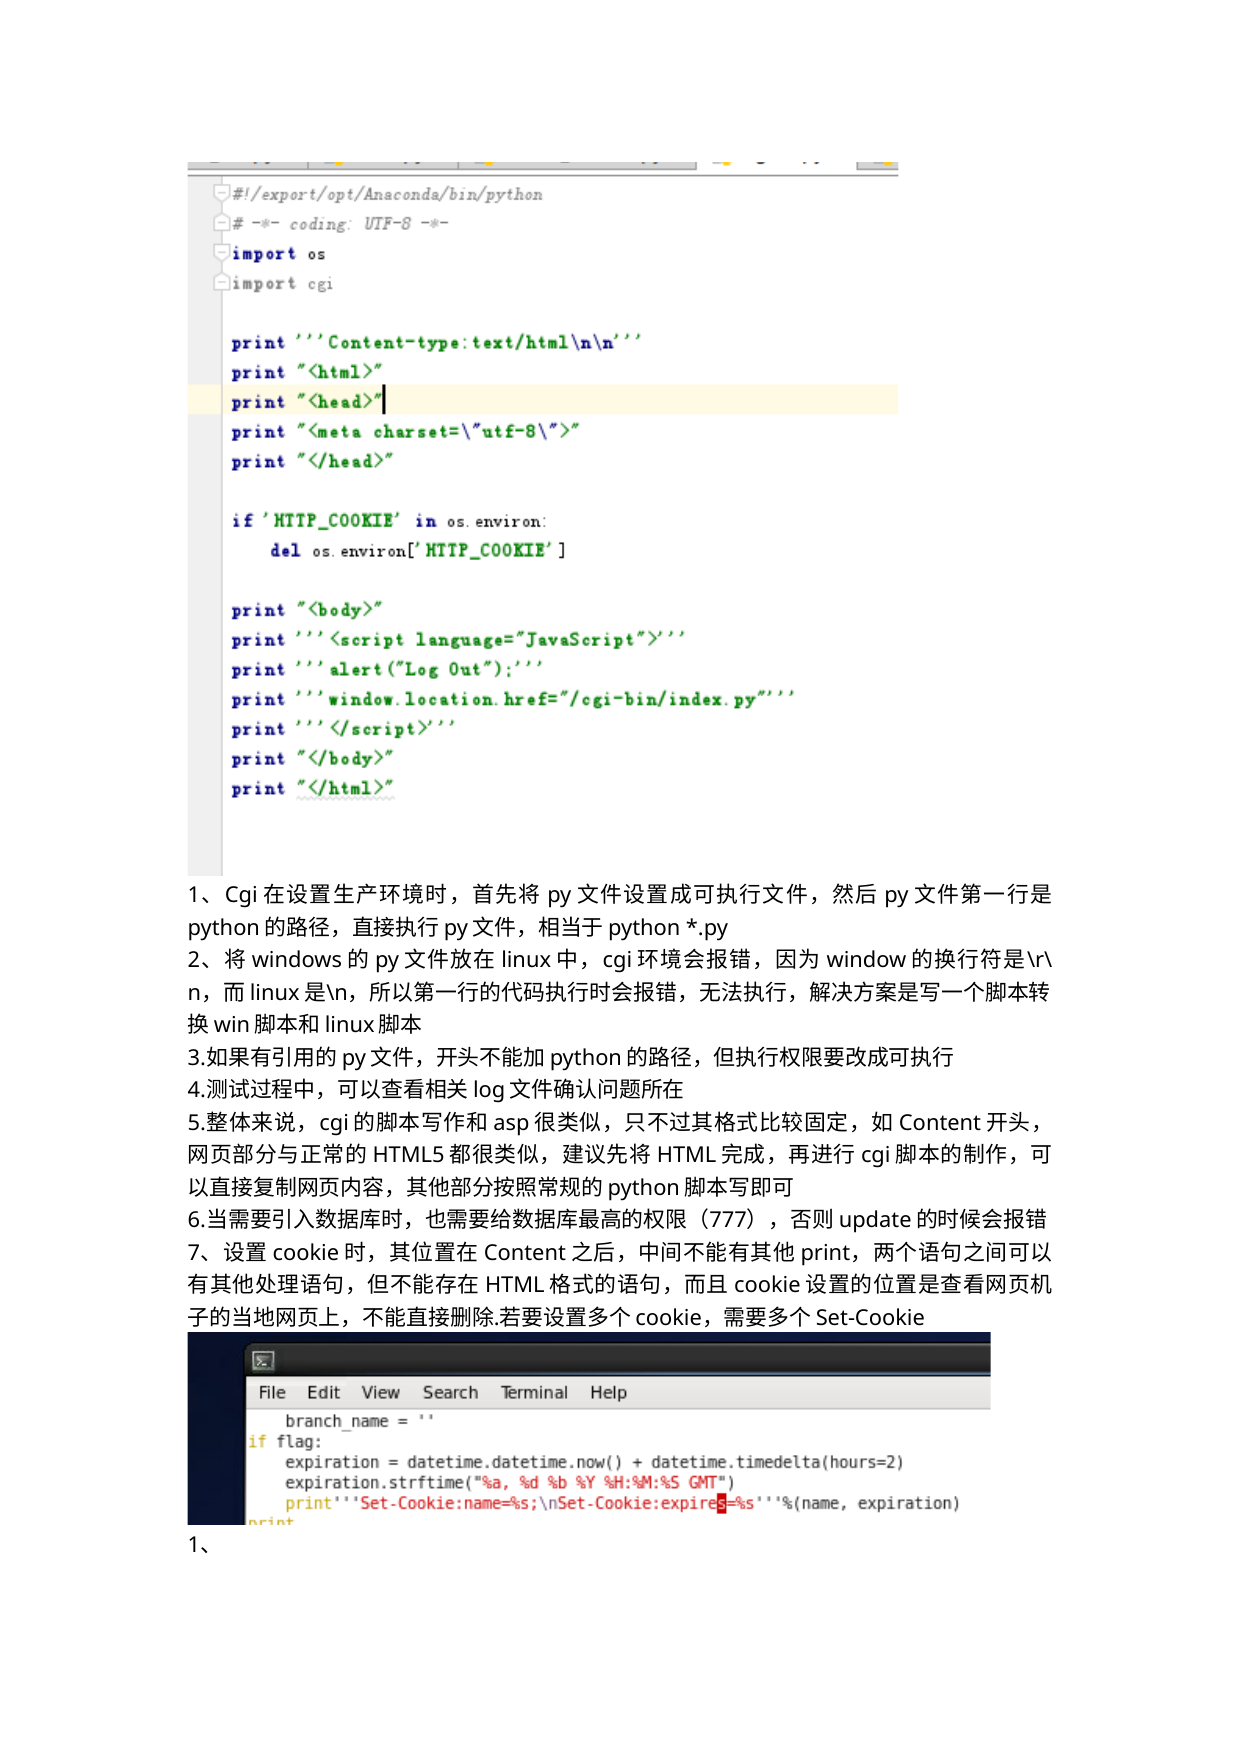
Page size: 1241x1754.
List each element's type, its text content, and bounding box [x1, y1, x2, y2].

picture [187, 162, 899, 876]
text 1、Cgi在设置生产环境时，首先将py文件设置成可执行文件，然后py文件第一行是python的路径，直接执行py文件，相当于python *.py [187, 877, 1053, 942]
text 5.整体来说，cgi的脚本写作和asp很类似，只不过其格式比较固定，如Content开头，网页部分与正常的HTML5都很类似，建议先将HTML完成，再进行cgi脚本的制作，可以直接复制网页内容，其他部分按照常规的python脚本写即可 [187, 1104, 1053, 1202]
text 2、将windows的py文件放在linux中，cgi环境会报错，因为window的换行符是\r\n，而linux是\n，所以第一行的代码执行时会报错，无法执行，解决方案是写一个脚本转换win脚本和linux脚本 [187, 942, 1053, 1039]
text 7、设置cookie时，其位置在Content之后，中间不能有其他print，两个语句之间可以有其他处理语句，但不能存在HTML格式的语句，而且cookie设置的位置是查看网页机子的当地网页上，不能直接删除.若要设置多个cookie，需要多个Set-Cookie [187, 1234, 1053, 1332]
text 1、 [187, 1527, 1053, 1559]
text 6.当需要引入数据库时，也需要给数据库最高的权限（777），否则update的时候会报错 [187, 1202, 1053, 1234]
picture [187, 1332, 991, 1525]
text 3.如果有引用的py文件，开头不能加python的路径，但执行权限要改成可执行 [187, 1039, 1053, 1072]
text 4.测试过程中，可以查看相关log文件确认问题所在 [187, 1072, 1053, 1104]
